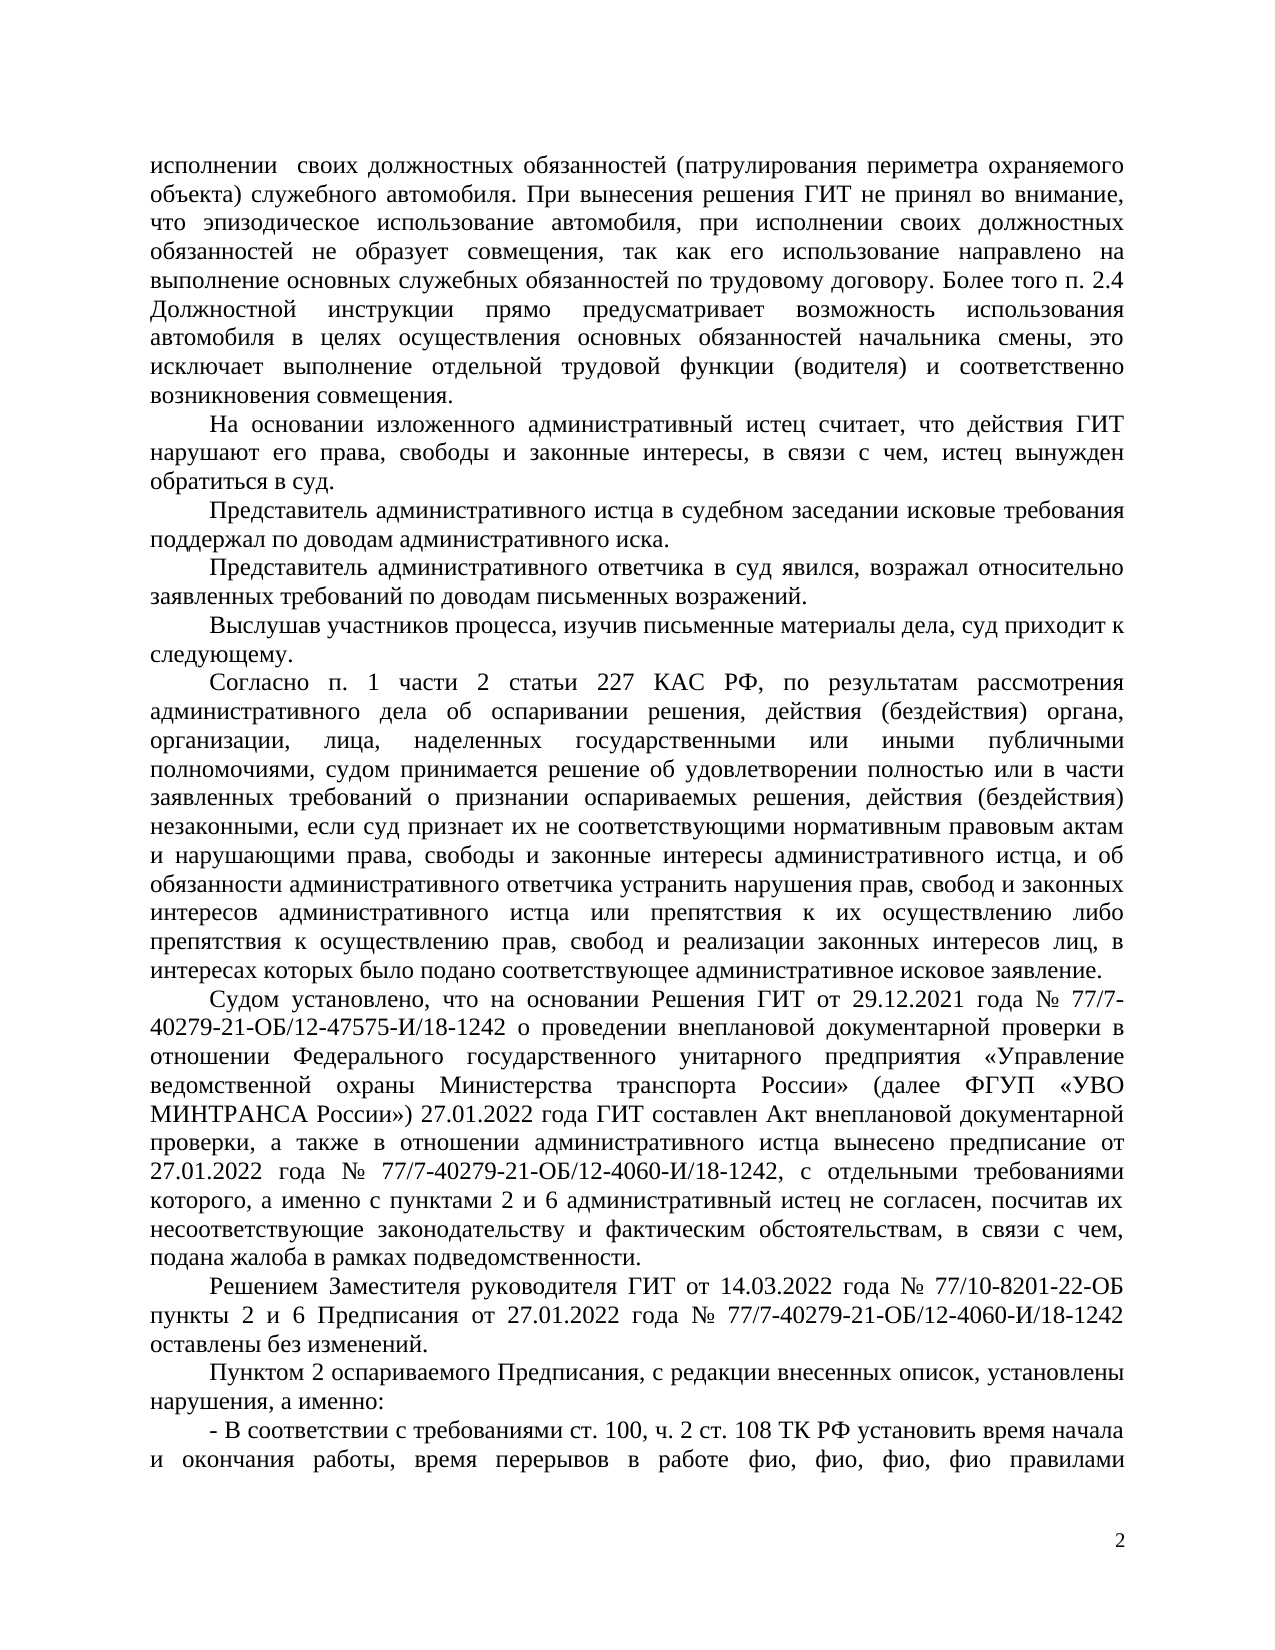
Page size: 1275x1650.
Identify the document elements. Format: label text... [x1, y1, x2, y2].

text Пунктом 2 оспариваемого Предписания, с редакции внесенных описок, установлены нарушения, а именно: [150, 1357, 1125, 1415]
text Представитель административного ответчика в суд явился, возражал относительно заявленных требований по доводам письменных возражений. [150, 552, 1125, 610]
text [150, 150, 1125, 409]
text Выслушав участников процесса, изучив письменные материалы дела, суд приходит к следующему. [150, 610, 1125, 667]
text Решением Заместителя руководителя ГИТ от 14.03.2022 года № 77/10-8201-22-ОБ пункты 2 и 6 Предписания от 27.01.2022 года № 77/7-40279-21-ОБ/12-4060-И/18-1242 оставлены без изменений. [150, 1271, 1125, 1357]
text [150, 1415, 1125, 1472]
text Судом установлено, что на основании Решения ГИТ от 29.12.2021 года № 77/7-40279-21-ОБ/12-47575-И/18-1242 о проведении внеплановой документарной проверки в отношении Федерального государственного унитарного предприятия «Управление ведомственной охраны Министерства транспорта России» (далее ФГУП «УВО МИНТРАНСА России») 27.01.2022 года ГИТ составлен Акт внеплановой документарной проверки, а также в отношении административного истца вынесено предписание от 27.01.2022 года № 77/7-40279-21-ОБ/12-4060-И/18-1242, с отдельными требованиями которого, а именно с пунктами 2 и 6 административный истец не согласен, посчитав их несоответствующие законодательству и фактическим обстоятельствам, в связи с чем, подана жалоба в рамках подведомственности. [150, 984, 1125, 1271]
text Представитель административного истца в судебном заседании исковые требования поддержал по доводам административного иска. [150, 495, 1125, 552]
text На основании изложенного административный истец считает, что действия ГИТ нарушают его права, свободы и законные интересы, в связи с чем, истец вынужден обратиться в суд. [150, 409, 1125, 495]
text Согласно п. 1 части 2 статьи 227 КАС РФ, по результатам рассмотрения административного дела об оспаривании решения, действия (бездействия) органа, организации, лица, наделенных государственными или иными публичными полномочиями, судом принимается решение об удовлетворении полностью или в части заявленных требований о признании оспариваемых решения, действия (бездействия) незаконными, если суд признает их не соответствующими нормативным правовым актам и нарушающими права, свободы и законные интересы административного истца, и об обязанности административного ответчика устранить нарушения прав, свобод и законных интересов административного истца или препятствия к их осуществлению либо препятствия к осуществлению прав, свобод и реализации законных интересов лиц, в интересах которых было подано соответствующее административное исковое заявление. [150, 667, 1125, 984]
